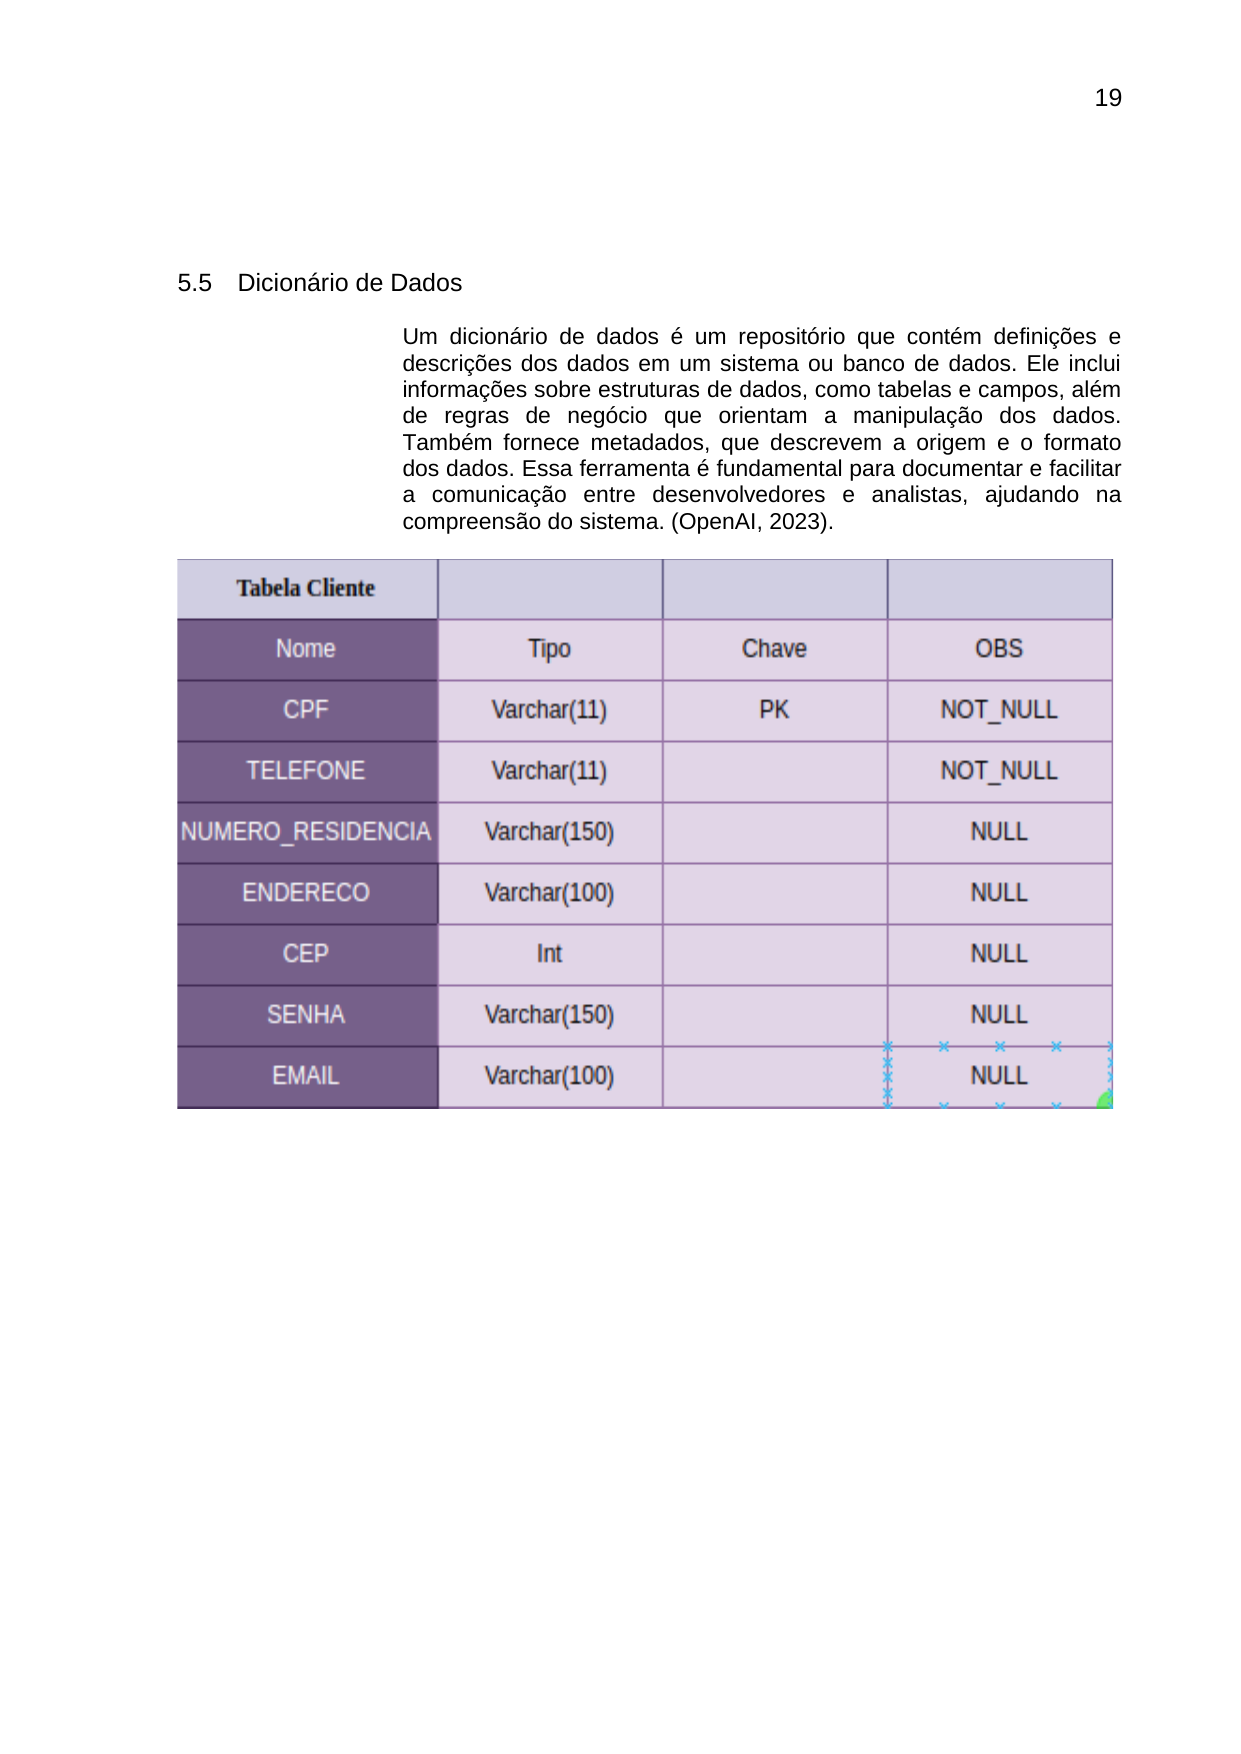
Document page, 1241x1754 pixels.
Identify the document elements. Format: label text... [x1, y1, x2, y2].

picture [177, 559, 1114, 1109]
text Um dicionário de dados é um repositório que contém definições e descrições dos dados em um sistema ou banco de dados. Ele inclui informações sobre estruturas de dados, como tabelas e campos, além de regras de negócio que orientam a manipulação dos dados. Também fornece metadados, que descrevem a origem e o formato dos dados. Essa ferramenta é fundamental para documentar e facilitar a comunicação entre desenvolvedores e analistas, ajudando na compreensão do sistema. (OpenAI, 2023). [402, 323, 1122, 534]
subtitle Dicionário de Dados [177, 268, 1122, 296]
